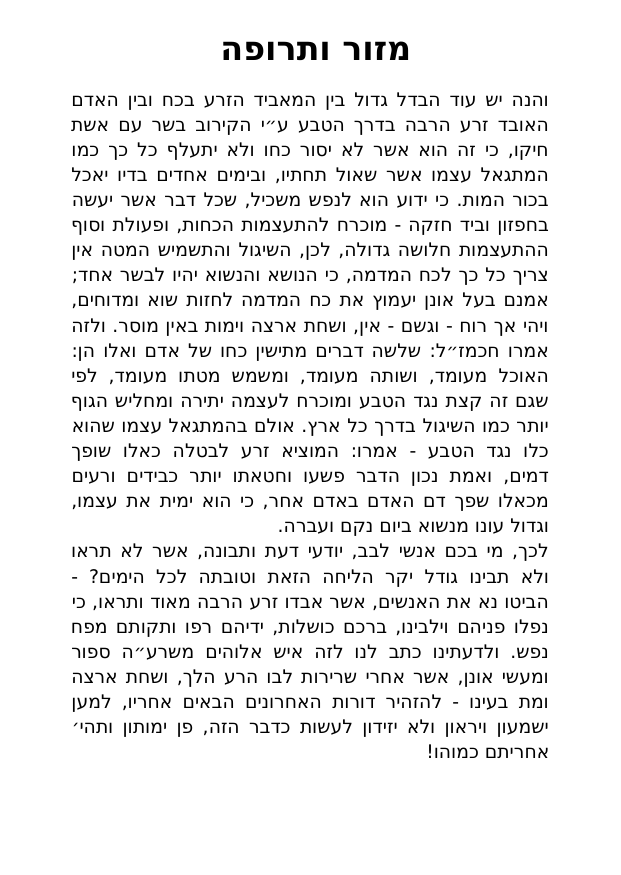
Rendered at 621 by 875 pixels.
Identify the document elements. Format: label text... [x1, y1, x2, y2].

text והנה יש עוד הבדל גדול בין המאביד הזרע בכח ובין האדם האובד זרע הרבה בדרך הטבע ע״י הקירוב בשר עם אשת חיקו, כי זה הוא אשר לא יסור כחו ולא יתעלף כל כך כמו המתגאל עצמו אשר שאול תחתיו, ובימים אחדים בדיו יאכל בכור המות. כי ידוע הוא לנפש משכיל, שכל דבר אשר יעשה בחפזון וביד חזקה - מוכרח להתעצמות הכחות, ופעולת וסוף ההתעצמות חלושה גדולה, לכן, השיגול והתשמיש המטה אין צריך כל כך לכח המדמה, כי הנושא והנשוא יהיו לבשר אחד; אמנם בעל אונן יעמוץ את כח המדמה לחזות שוא ומדוחים, ויהי אך רוח - וגשם - אין, ושחת ארצה וימות באין מוסר. ולזה אמרו חכמז״ל: שלשה דברים מתישין כחו של אדם ואלו הן: האוכל מעומד, ושותה מעומד, ומשמש מטתו מעומד, לפי שגם זה קצת נגד הטבע ומוכרח לעצמה יתירה ומחליש הגוף יותר כמו השיגול בדרך כל ארץ. אולם בהמתגאל עצמו שהוא כלו נגד הטבע - אמרו: המוציא זרע לבטלה כאלו שופך דמים, ואמת נכון הדבר פשעו וחטאתו יותר כבידים ורעים מכאלו שפך דם האדם באדם אחר, כי הוא ימית את עצמו, וגדול עונו מנשוא ביום נקם ועברה. [71, 89, 549, 537]
text לכך, מי בכם אנשי לבב, יודעי דעת ותבונה, אשר לא תראו ולא תבינו גודל יקר הליחה הזאת וטובתה לכל הימים? - הביטו נא את האנשים, אשר אבדו זרע הרבה מאוד ותראו, כי נפלו פניהם וילבינו, ברכם כושלות, ידיהם רפו ותקותם מפח נפש. ולדעתינו כתב לנו לזה איש אלוהים משרע״ה ספור ומעשי אונן, אשר אחרי שרירות לבו הרע הלך, ושחת ארצה ומת בעינו - להזהיר דורות האחרונים הבאים אחריו, למען ישמעון ויראון ולא יזידון לעשות כדבר הזה, פן ימותון ותהי׳ אחריתם כמוהו! [71, 541, 549, 763]
